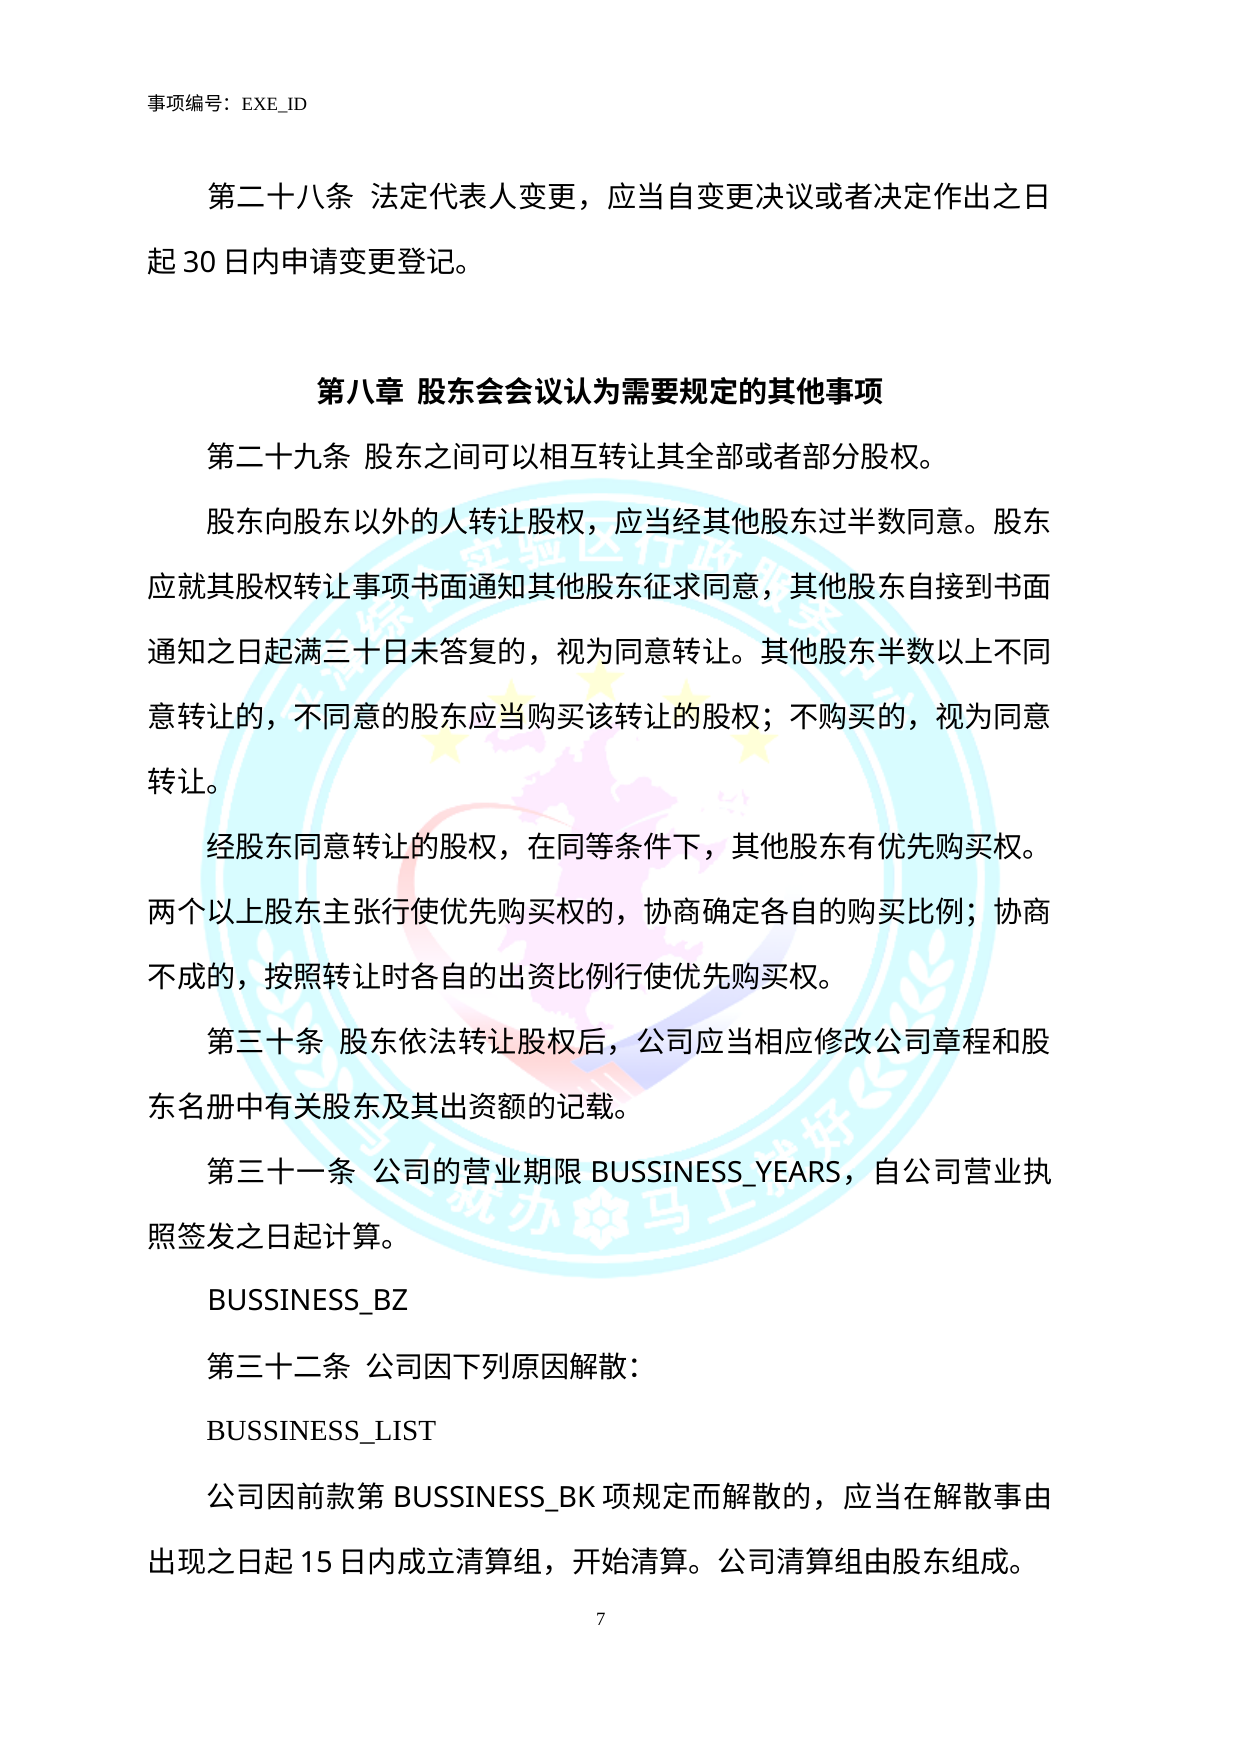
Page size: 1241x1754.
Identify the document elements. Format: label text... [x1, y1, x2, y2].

text BUSSINESS_LIST [148, 1397, 1053, 1462]
text 股东向股东以外的人转让股权，应当经其他股东过半数同意。股东应就其股权转让事项书面通知其他股东征求同意，其他股东自接到书面通知之日起满三十日未答复的，视为同意转让。其他股东半数以上不同意转让的，不同意的股东应当购买该转让的股权；不购买的，视为同意转让。 [148, 487, 1053, 812]
text 第三十条 股东依法转让股权后，公司应当相应修改公司章程和股东名册中有关股东及其出资额的记载。 [148, 1007, 1053, 1137]
text 第三十一条 公司的营业期限BUSSINESS_YEARS，自公司营业执照签发之日起计算。 [148, 1137, 1053, 1267]
text 第八章 股东会会议认为需要规定的其他事项 [148, 357, 1053, 422]
text 公司因前款第BUSSINESS_BK项规定而解散的，应当在解散事由出现之日起15日内成立清算组，开始清算。公司清算组由股东组成。 [148, 1462, 1053, 1592]
text BUSSINESS_BZ [148, 1267, 1053, 1332]
text 经股东同意转让的股权，在同等条件下，其他股东有优先购买权。两个以上股东主张行使优先购买权的，协商确定各自的购买比例；协商不成的，按照转让时各自的出资比例行使优先购买权。 [148, 812, 1053, 1007]
text 第二十八条 法定代表人变更，应当自变更决议或者决定作出之日起30日内申请变更登记。 [148, 162, 1053, 292]
text 第三十二条 公司因下列原因解散： [148, 1332, 1053, 1397]
text 第二十九条 股东之间可以相互转让其全部或者部分股权。 [148, 422, 1053, 487]
